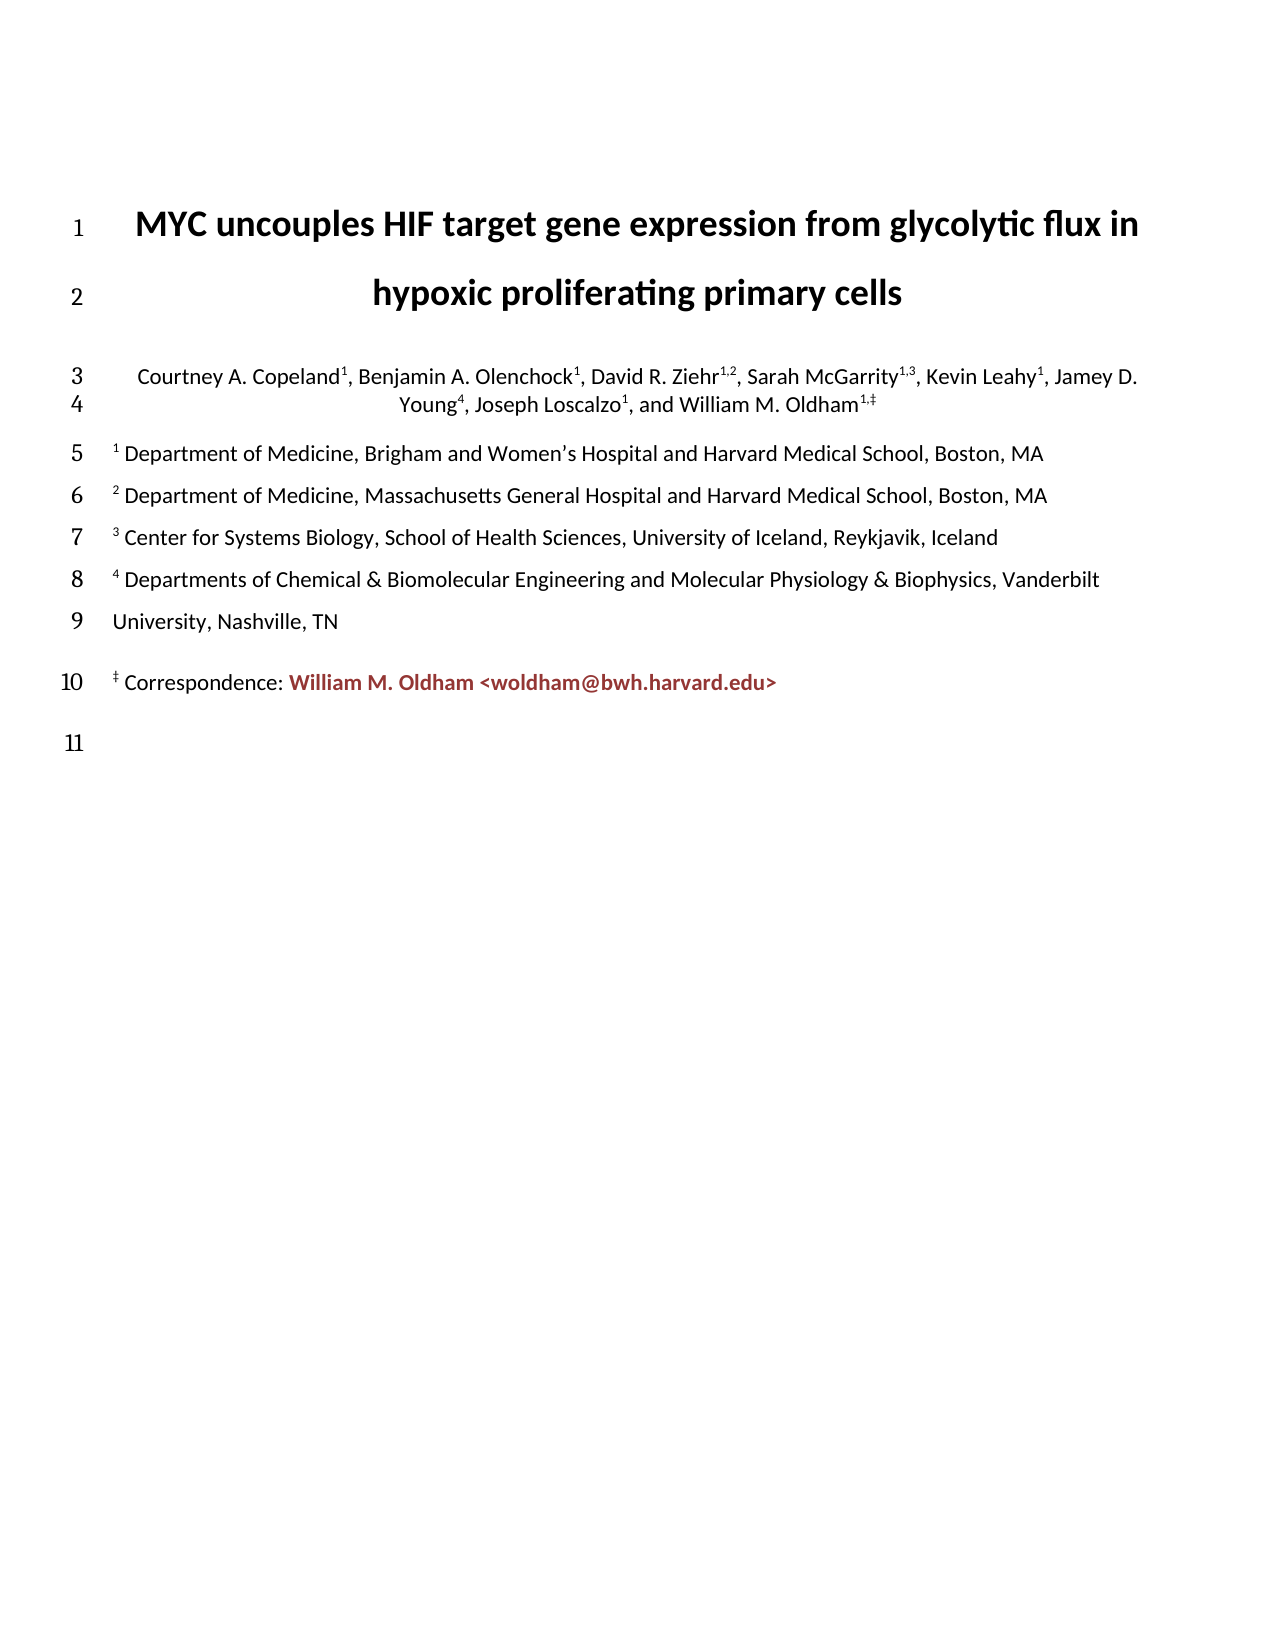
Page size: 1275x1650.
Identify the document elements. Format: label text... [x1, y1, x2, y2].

text Courtney A. Copeland1, Benjamin A. Olenchock1, David R. Ziehr1,2, Sarah McGarrity1,3, Kevin Leahy1, Jamey D. Young4, Joseph Loscalzo1, and William M. Oldham1,‡ [112, 362, 1162, 418]
text 1 Department of Medicine, Brigham and Women’s Hospital and Harvard Medical School, Boston, MA 2 Department of Medicine, Massachusetts General Hospital and Harvard Medical School, Boston, MA 3 Center for Systems Biology, School of Health Sciences, University of Iceland, Reykjavik, Iceland 4 Departments of Chemical & Biomolecular Engineering and Molecular Physiology & Biophysics, Vanderbilt University, Nashville, TN [112, 439, 1162, 635]
text ‡ Correspondence: William M. Oldham <> [112, 668, 1162, 696]
title MYC uncouples HIF target gene expression from glycolytic flux in hypoxic proliferating primary cells [112, 200, 1162, 314]
